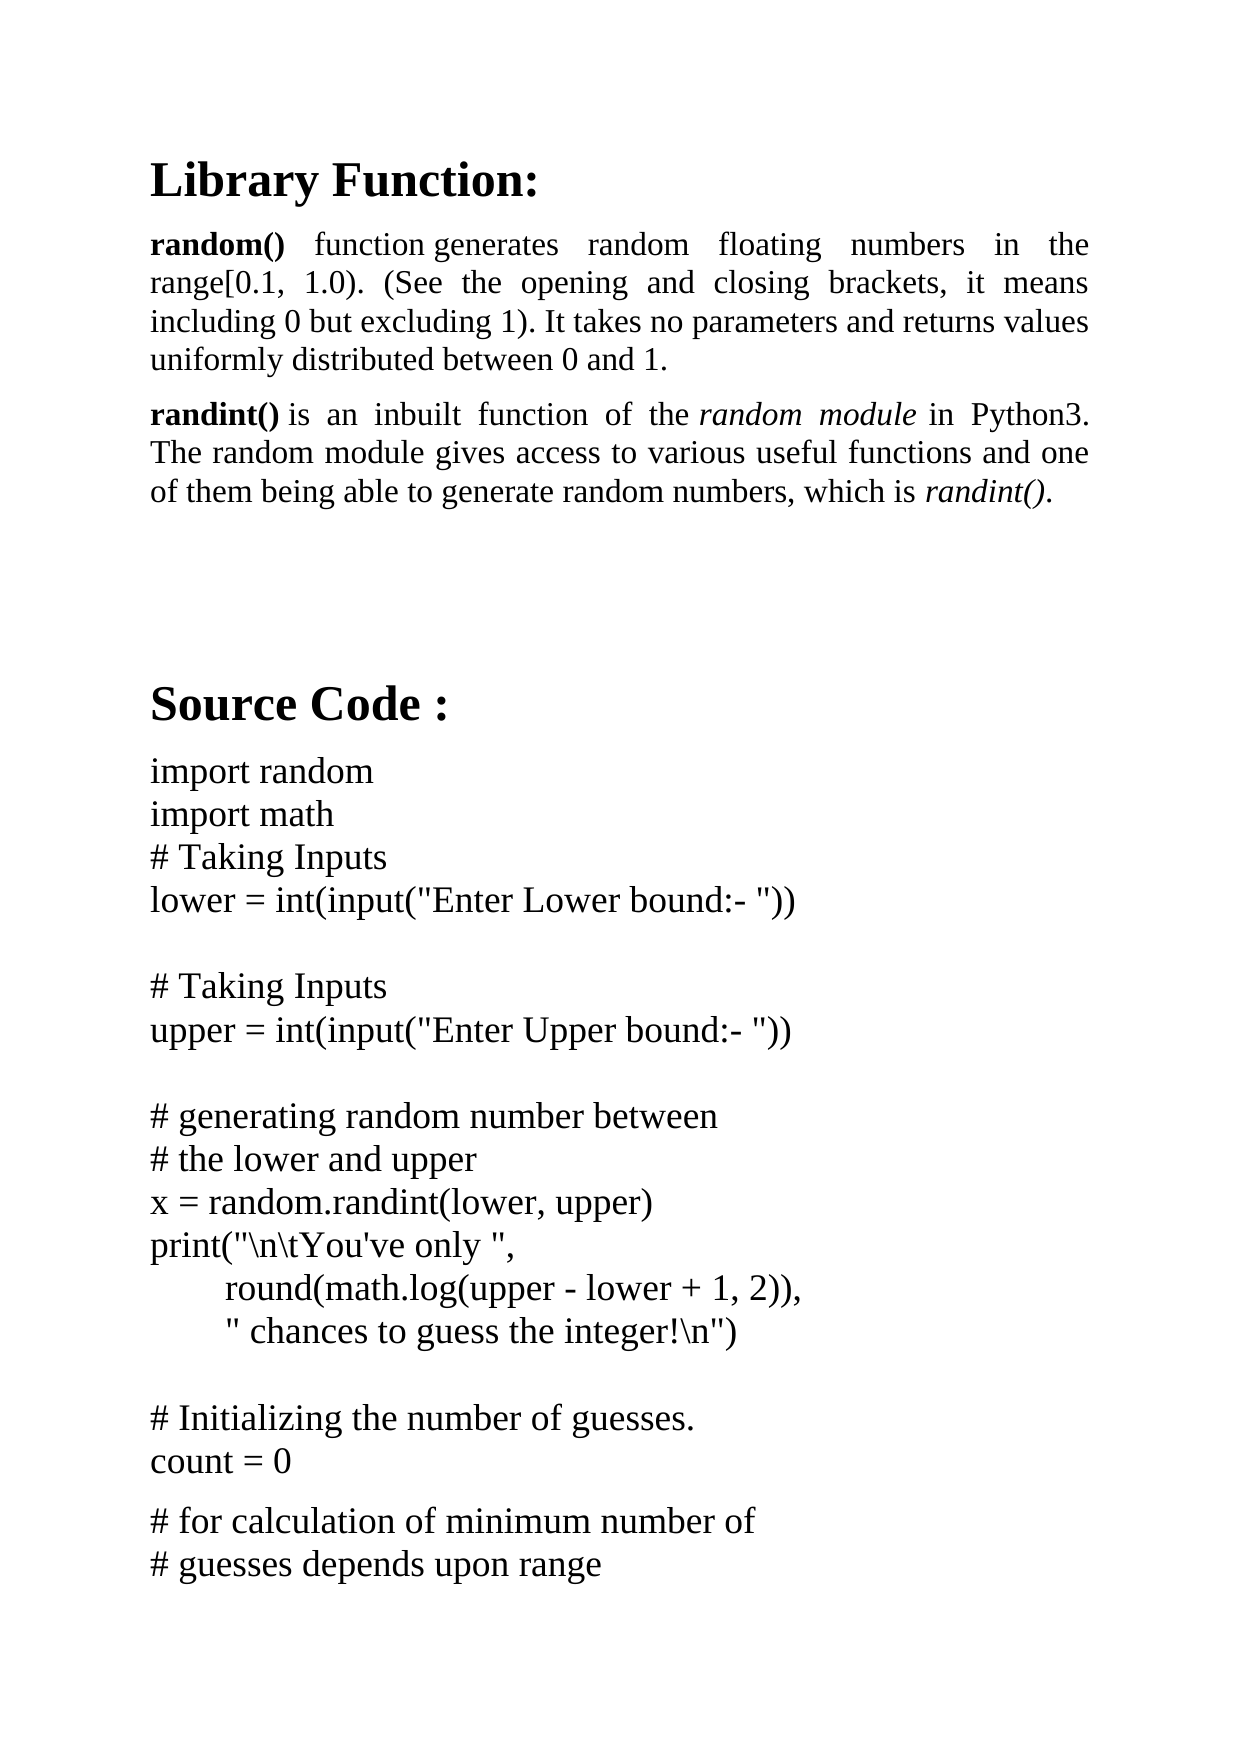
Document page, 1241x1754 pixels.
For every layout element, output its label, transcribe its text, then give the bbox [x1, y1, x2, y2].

text Library Function: [150, 150, 1090, 207]
text randint() is an inbuilt function of the random module in Python3. The random module gives access to various useful functions and one of them being able to generate random numbers, which is randint(). [150, 394, 1090, 509]
text Source Code : [150, 674, 1090, 732]
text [150, 1498, 1090, 1584]
text import random import math # Taking Inputs lower = int(input("Enter Lower bound:- ")) # Taking Inputs upper = int(input("Enter Upper bound:- ")) # generating random number between # the lower and upper x = random.randint(lower, upper) print("\n\tYou've only ", round(math.log(upper - lower + 1, 2)), " chances to guess the integer!\n") # Initializing the number of guesses. count = 0 [150, 748, 1090, 1481]
text random() function generates random floating numbers in the range[0.1, 1.0). (See the opening and closing brackets, it means including 0 but excluding 1). It takes no parameters and returns values uniformly distributed between 0 and 1. [150, 224, 1090, 377]
